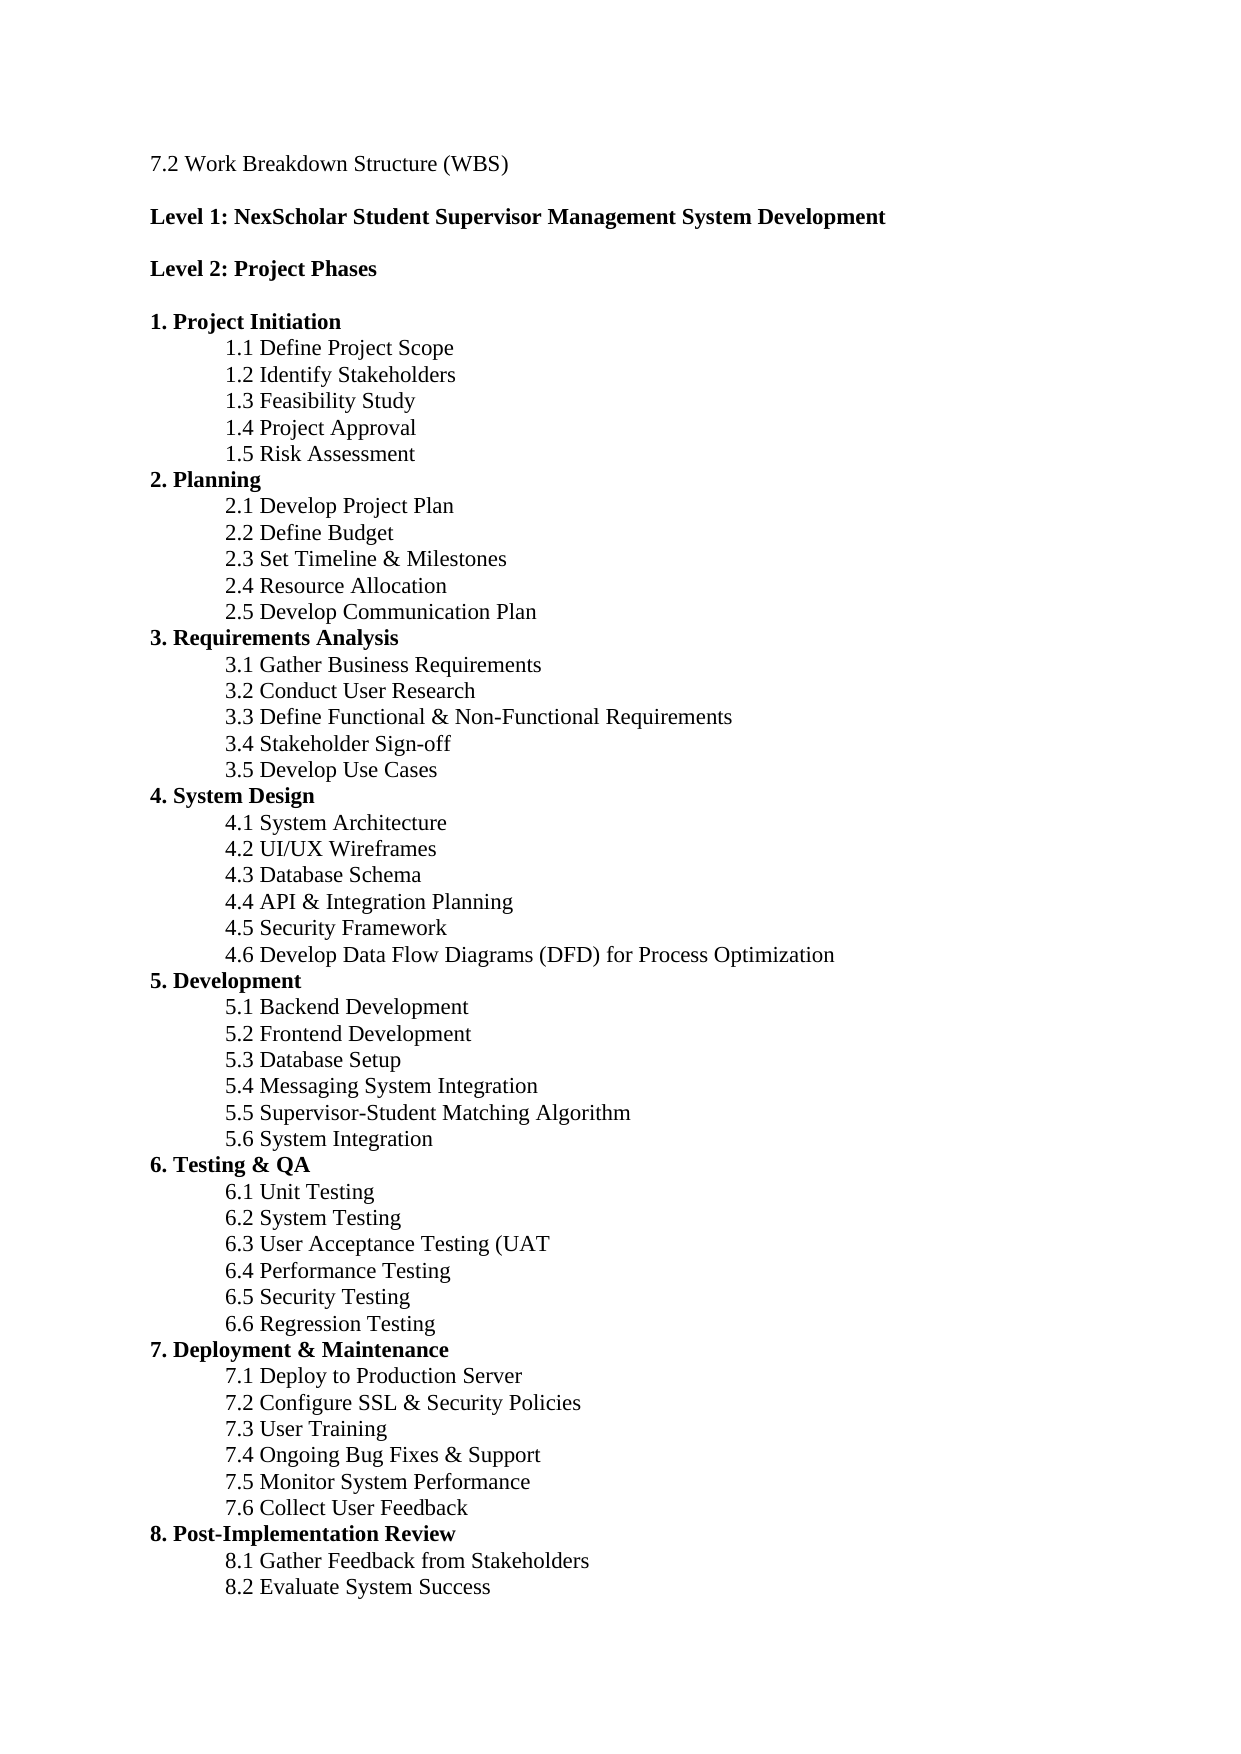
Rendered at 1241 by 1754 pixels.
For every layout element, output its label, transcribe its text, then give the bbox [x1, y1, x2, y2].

text 4.3 Database Schema [225, 862, 1090, 888]
text 2.1 Develop Project Plan [225, 493, 1090, 519]
text 7.5 Monitor System Performance [225, 1468, 1090, 1494]
text 5.3 Database Setup [225, 1046, 1090, 1072]
text 7.2 Configure SSL & Security Policies [225, 1389, 1090, 1415]
text 2.3 Set Timeline & Milestones [225, 545, 1090, 572]
text 2. Planning [150, 466, 1090, 493]
text 1. Project Initiation [150, 308, 1090, 334]
text 1.2 Identify Stakeholders [225, 361, 1090, 387]
text Level 2: Project Phases [150, 255, 1090, 282]
text 2.5 Develop Communication Plan [225, 598, 1090, 624]
text 5.4 Messaging System Integration [225, 1072, 1090, 1099]
text 5.5 Supervisor-Student Matching Algorithm [225, 1099, 1090, 1125]
text 8. Post-Implementation Review [150, 1520, 1090, 1547]
text 2.4 Resource Allocation [225, 572, 1090, 598]
text 7. Deployment & Maintenance [150, 1336, 1090, 1362]
text 4.1 System Architecture [225, 809, 1090, 835]
text 6.1 Unit Testing [225, 1178, 1090, 1204]
text 6.3 User Acceptance Testing (UAT [225, 1231, 1090, 1257]
text 4.4 API & Integration Planning [225, 888, 1090, 914]
text 3. Requirements Analysis [150, 624, 1090, 651]
text 3.4 Stakeholder Sign-off [225, 730, 1090, 756]
text 5.1 Backend Development [225, 993, 1090, 1020]
text 3.2 Conduct User Research [225, 677, 1090, 703]
text 7.4 Ongoing Bug Fixes & Support [225, 1441, 1090, 1468]
text 5.6 System Integration [225, 1125, 1090, 1151]
text 6.2 System Testing [225, 1204, 1090, 1231]
text 1.3 Feasibility Study [225, 387, 1090, 413]
text 7.1 Deploy to Production Server [225, 1362, 1090, 1389]
text 2.2 Define Budget [225, 519, 1090, 545]
text 4.5 Security Framework [225, 914, 1090, 941]
text 7.3 User Training [225, 1415, 1090, 1441]
text 6.6 Regression Testing [225, 1309, 1090, 1336]
subtitle 7.2 Work Breakdown Structure (WBS) [150, 150, 1090, 176]
text 1.5 Risk Assessment [225, 440, 1090, 466]
text 6. Testing & QA [150, 1151, 1090, 1178]
text 5. Development [150, 967, 1090, 993]
text 3.5 Develop Use Cases [225, 756, 1090, 782]
text 5.2 Frontend Development [225, 1020, 1090, 1046]
text 6.4 Performance Testing [225, 1257, 1090, 1283]
text 4.2 UI/UX Wireframes [225, 835, 1090, 862]
text 6.5 Security Testing [225, 1283, 1090, 1309]
text 4.6 Develop Data Flow Diagrams (DFD) for Process Optimization [225, 941, 1090, 967]
text 1.1 Define Project Scope [225, 334, 1090, 361]
text 3.3 Define Functional & Non-Functional Requirements [225, 703, 1090, 730]
text 4. System Design [150, 782, 1090, 809]
text 1.4 Project Approval [225, 413, 1090, 440]
text 7.6 Collect User Feedback [225, 1494, 1090, 1520]
text 8.1 Gather Feedback from Stakeholders [225, 1547, 1090, 1573]
text Level 1: NexScholar Student Supervisor Management System Development [150, 203, 1090, 229]
text 3.1 Gather Business Requirements [225, 651, 1090, 677]
text 8.2 Evaluate System Success [225, 1573, 1090, 1599]
